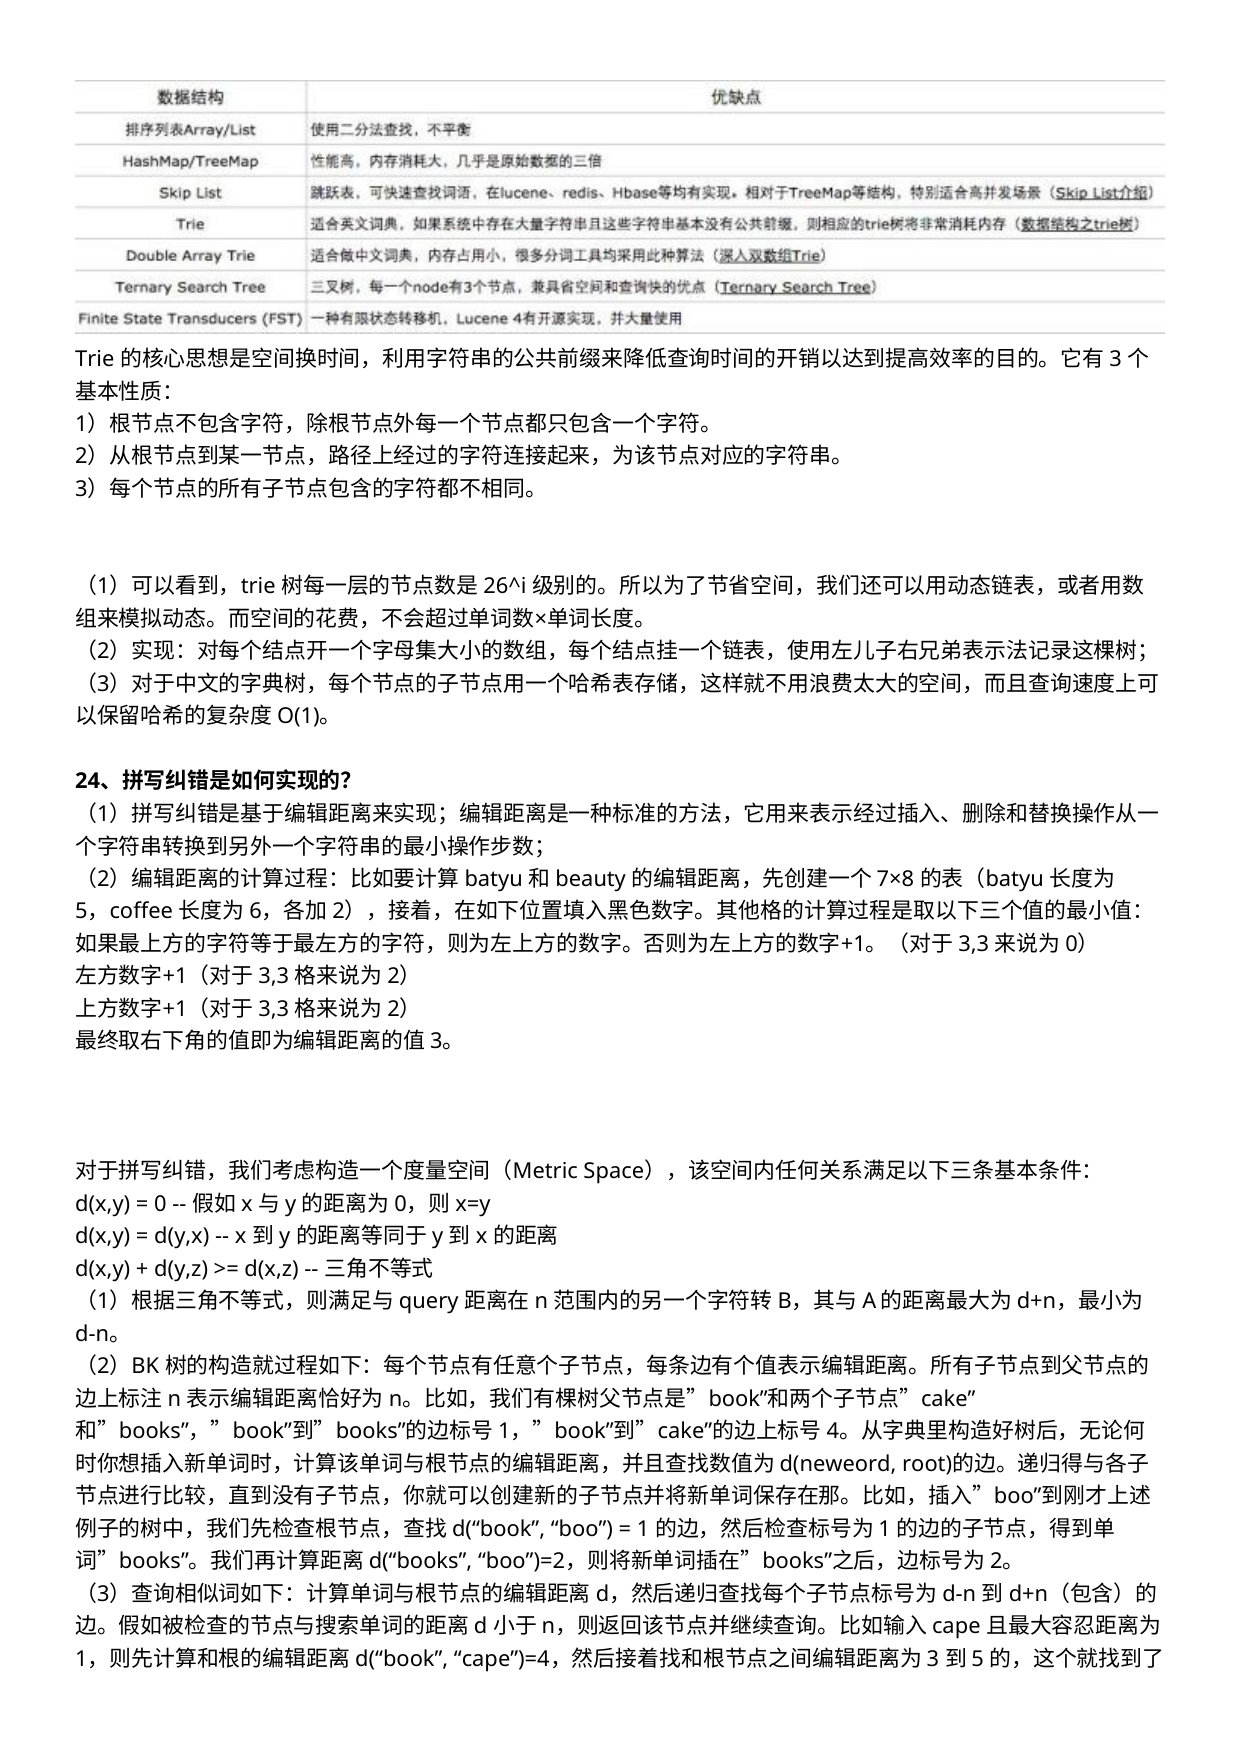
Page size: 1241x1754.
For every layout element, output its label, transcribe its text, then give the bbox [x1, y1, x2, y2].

text 对于拼写纠错，我们考虑构造一个度量空间（Metric Space），该空间内任何关系满足以下三条基本条件： [75, 1153, 1165, 1186]
text （3）对于中文的字典树，每个节点的子节点用一个哈希表存储，这样就不用浪费太大的空间，而且查询速度上可以保留哈希的复杂度 O(1)。 [75, 666, 1165, 731]
text （2）实现：对每个结点开一个字母集大小的数组，每个结点挂一个链表，使用左儿子右兄弟表示法记录这棵树； [75, 633, 1165, 666]
text 最终取右下角的值即为编辑距离的值 3。 [75, 1023, 1165, 1056]
text 2）从根节点到某一节点，路径上经过的字符连接起来，为该节点对应的字符串。 [75, 438, 1165, 471]
text （1）根据三角不等式，则满足与 query 距离在 n 范围内的另一个字符转 B，其与 A的距离最大为 d+n，最小为 d-n。 [75, 1283, 1165, 1348]
text 如果最上方的字符等于最左方的字符，则为左上方的数字。否则为左上方的数字+1。（对于 3,3 来说为 0） [75, 926, 1165, 958]
text d(x,y) = 0 -- 假如 x 与 y 的距离为 0，则 x=y [75, 1186, 1165, 1218]
text （1）拼写纠错是基于编辑距离来实现；编辑距离是一种标准的方法，它用来表示经过插入、删除和替换操作从一个字符串转换到另外一个字符串的最小操作步数； [75, 796, 1165, 861]
picture [75, 80, 1166, 334]
text （2）BK 树的构造就过程如下：每个节点有任意个子节点，每条边有个值表示编辑距离。所有子节点到父节点的边上标注 n 表示编辑距离恰好为 n。比如，我们有棵树父节点是”book”和两个子节点”cake”和”books”，”book”到”books”的边标号 1，”book”到”cake”的边上标号 4。从字典里构造好树后，无论何时你想插入新单词时，计算该单词与根节点的编辑距离，并且查找数值为d(neweord, root)的边。递归得与各子节点进行比较，直到没有子节点，你就可以创建新的子节点并将新单词保存在那。比如，插入”boo”到刚才上述例子的树中，我们先检查根节点，查找 d(“book”, “boo”) = 1 的边，然后检查标号为1 的边的子节点，得到单词”books”。我们再计算距离 d(“books”, “boo”)=2，则将新单词插在”books”之后，边标号为 2。 [75, 1348, 1165, 1576]
text d(x,y) = d(y,x) -- x 到 y 的距离等同于 y 到 x 的距离 [75, 1218, 1165, 1251]
text 1）根节点不包含字符，除根节点外每一个节点都只包含一个字符。 [75, 406, 1165, 438]
text 左方数字+1（对于 3,3 格来说为 2） [75, 958, 1165, 991]
text （2）编辑距离的计算过程：比如要计算 batyu 和 beauty 的编辑距离，先创建一个7×8 的表（batyu 长度为 5，coffee 长度为 6，各加 2），接着，在如下位置填入黑色数字。其他格的计算过程是取以下三个值的最小值： [75, 861, 1165, 926]
text 24、拼写纠错是如何实现的？ [75, 763, 1165, 796]
text 上方数字+1（对于 3,3 格来说为 2） [75, 991, 1165, 1023]
text （1）可以看到，trie 树每一层的节点数是 26^i 级别的。所以为了节省空间，我们还可以用动态链表，或者用数组来模拟动态。而空间的花费，不会超过单词数×单词长度。 [75, 568, 1165, 633]
text 3）每个节点的所有子节点包含的字符都不相同。 [75, 471, 1165, 503]
text d(x,y) + d(y,z) >= d(x,z) -- 三角不等式 [75, 1251, 1165, 1283]
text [75, 1576, 1165, 1673]
text Trie 的核心思想是空间换时间，利用字符串的公共前缀来降低查询时间的开销以达到提高效率的目的。它有 3 个基本性质： [75, 341, 1165, 406]
